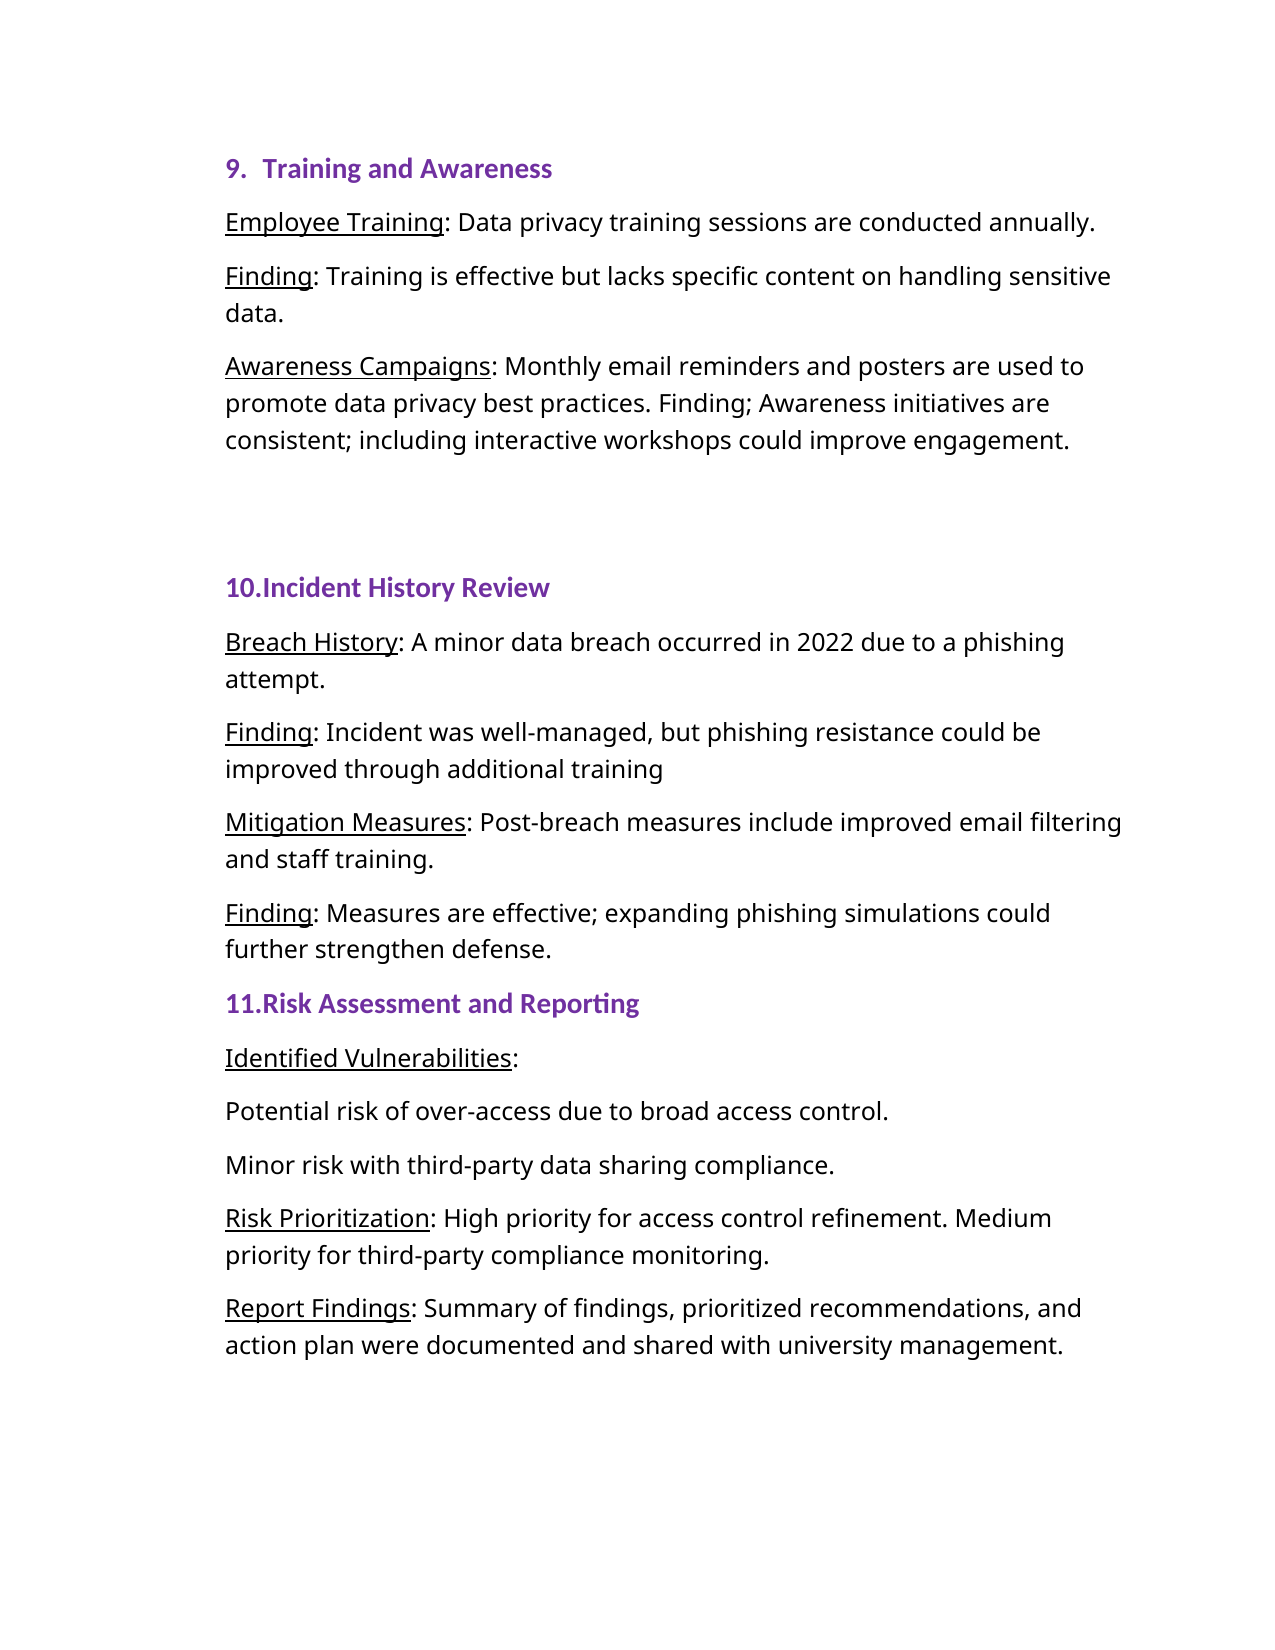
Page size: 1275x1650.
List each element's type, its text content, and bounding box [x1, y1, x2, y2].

list Risk Assessment and Reporting [225, 985, 1125, 1021]
text Breach History: A minor data breach occurred in 2022 due to a phishing attempt. [225, 624, 1125, 695]
text Finding: Training is effective but lacks specific content on handling sensitive data. [225, 258, 1125, 329]
text Awareness Campaigns: Monthly email reminders and posters are used to promote data privacy best practices. Finding; Awareness initiatives are consistent; including interactive workshops could improve engagement. [225, 349, 1125, 456]
text Finding: Incident was well-managed, but phishing resistance could be improved through additional training [225, 715, 1125, 786]
list Incident History Review [225, 569, 1125, 605]
text Mitigation Measures: Post-breach measures include improved email filtering and staff training. [225, 805, 1125, 876]
text Risk Prioritization: High priority for access control refinement. Medium priority for third-party compliance monitoring. [225, 1201, 1125, 1272]
text Employee Training: Data privacy training sessions are conducted annually. [225, 205, 1125, 239]
text Potential risk of over-access due to broad access control. [225, 1094, 1125, 1128]
text Finding: Measures are effective; expanding phishing simulations could further strengthen defense. [225, 895, 1125, 966]
text Report Findings: Summary of findings, prioritized recommendations, and action plan were documented and shared with university management. [225, 1291, 1125, 1362]
text Minor risk with third-party data sharing compliance. [225, 1147, 1125, 1181]
text Identified Vulnerabilities: [225, 1041, 1125, 1074]
list Training and Awareness [225, 150, 1125, 186]
